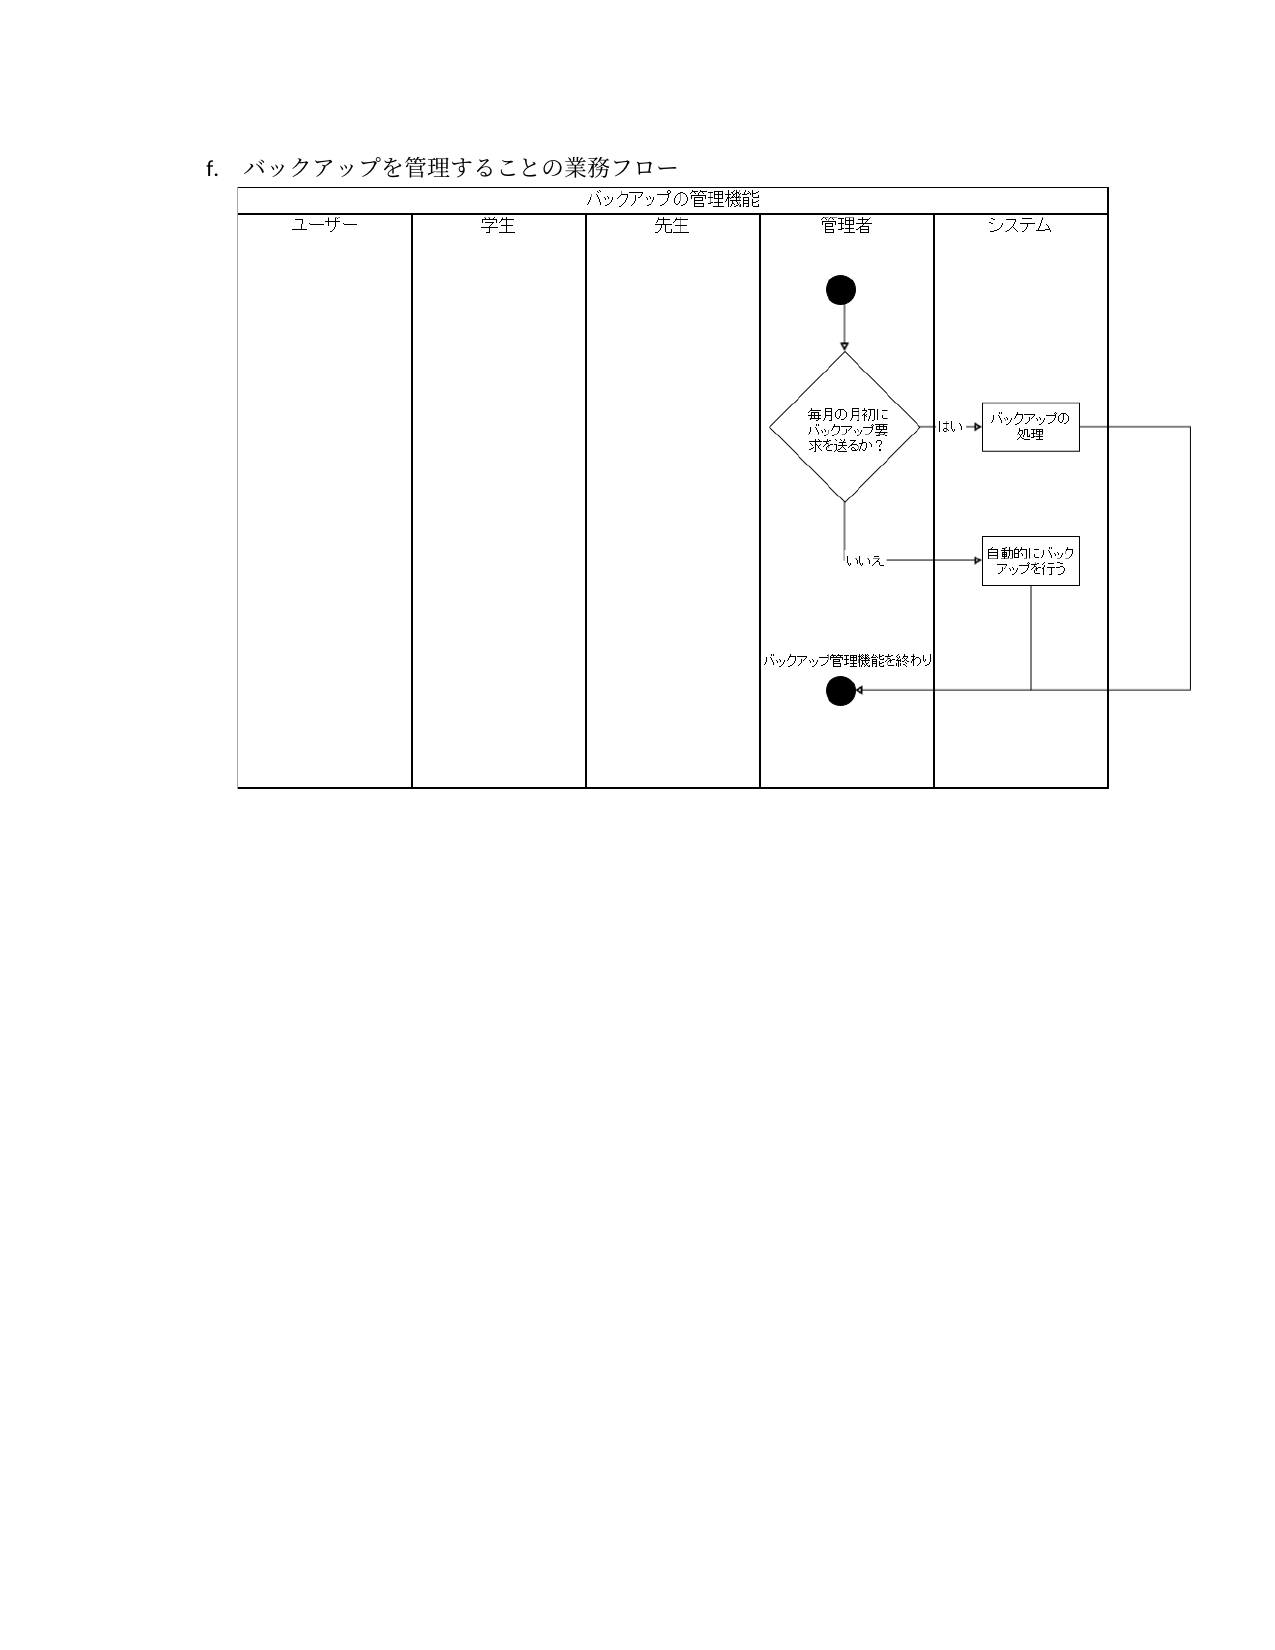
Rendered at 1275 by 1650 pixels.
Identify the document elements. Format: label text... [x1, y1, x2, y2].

list バックアップを管理することの業務フロー [206, 150, 1125, 183]
picture [237, 187, 1213, 807]
